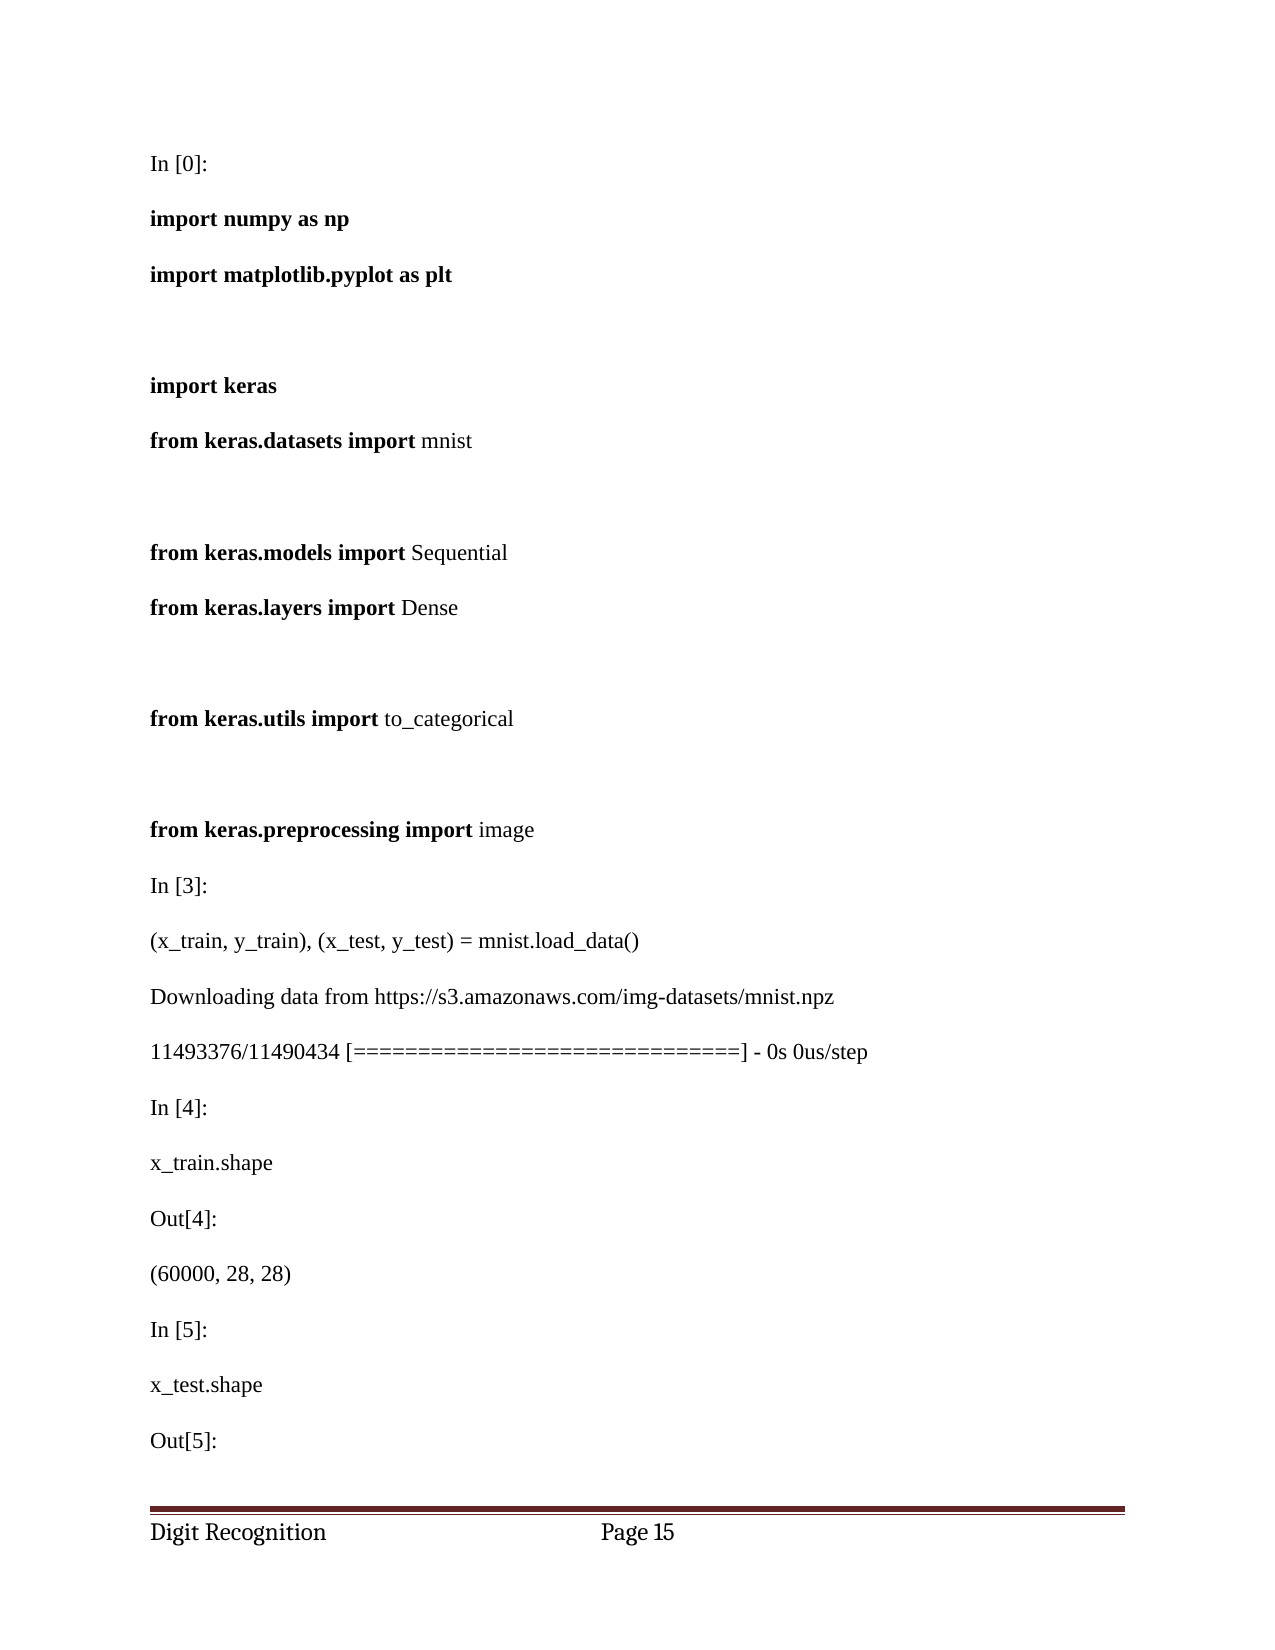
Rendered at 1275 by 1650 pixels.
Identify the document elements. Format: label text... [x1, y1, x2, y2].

text from keras.models import Sequential [150, 539, 1125, 565]
text 11493376/11490434 [==============================] - 0s 0us/step [150, 1038, 1125, 1065]
text from keras.datasets import mnist [150, 428, 1125, 454]
text In [3]: [150, 872, 1125, 898]
text import keras [150, 372, 1125, 398]
text import matplotlib.pyplot as plt [150, 261, 1125, 287]
text (60000, 28, 28) [150, 1260, 1125, 1287]
text In [0]: [150, 150, 1125, 176]
text In [4]: [150, 1094, 1125, 1120]
text from keras.layers import Dense [150, 594, 1125, 621]
text Downloading data from https://s3.amazonaws.com/img-datasets/mnist.npz [150, 983, 1125, 1009]
text In [5]: [150, 1316, 1125, 1342]
text x_test.shape [150, 1371, 1125, 1398]
text Out[4]: [150, 1205, 1125, 1231]
text x_train.shape [150, 1149, 1125, 1176]
text from keras.utils import to_categorical [150, 705, 1125, 732]
text import numpy as np [150, 206, 1125, 232]
text (x_train, y_train), (x_test, y_test) = mnist.load_data() [150, 927, 1125, 954]
text from keras.preprocessing import image [150, 816, 1125, 843]
text Out[5]: [150, 1427, 1125, 1453]
